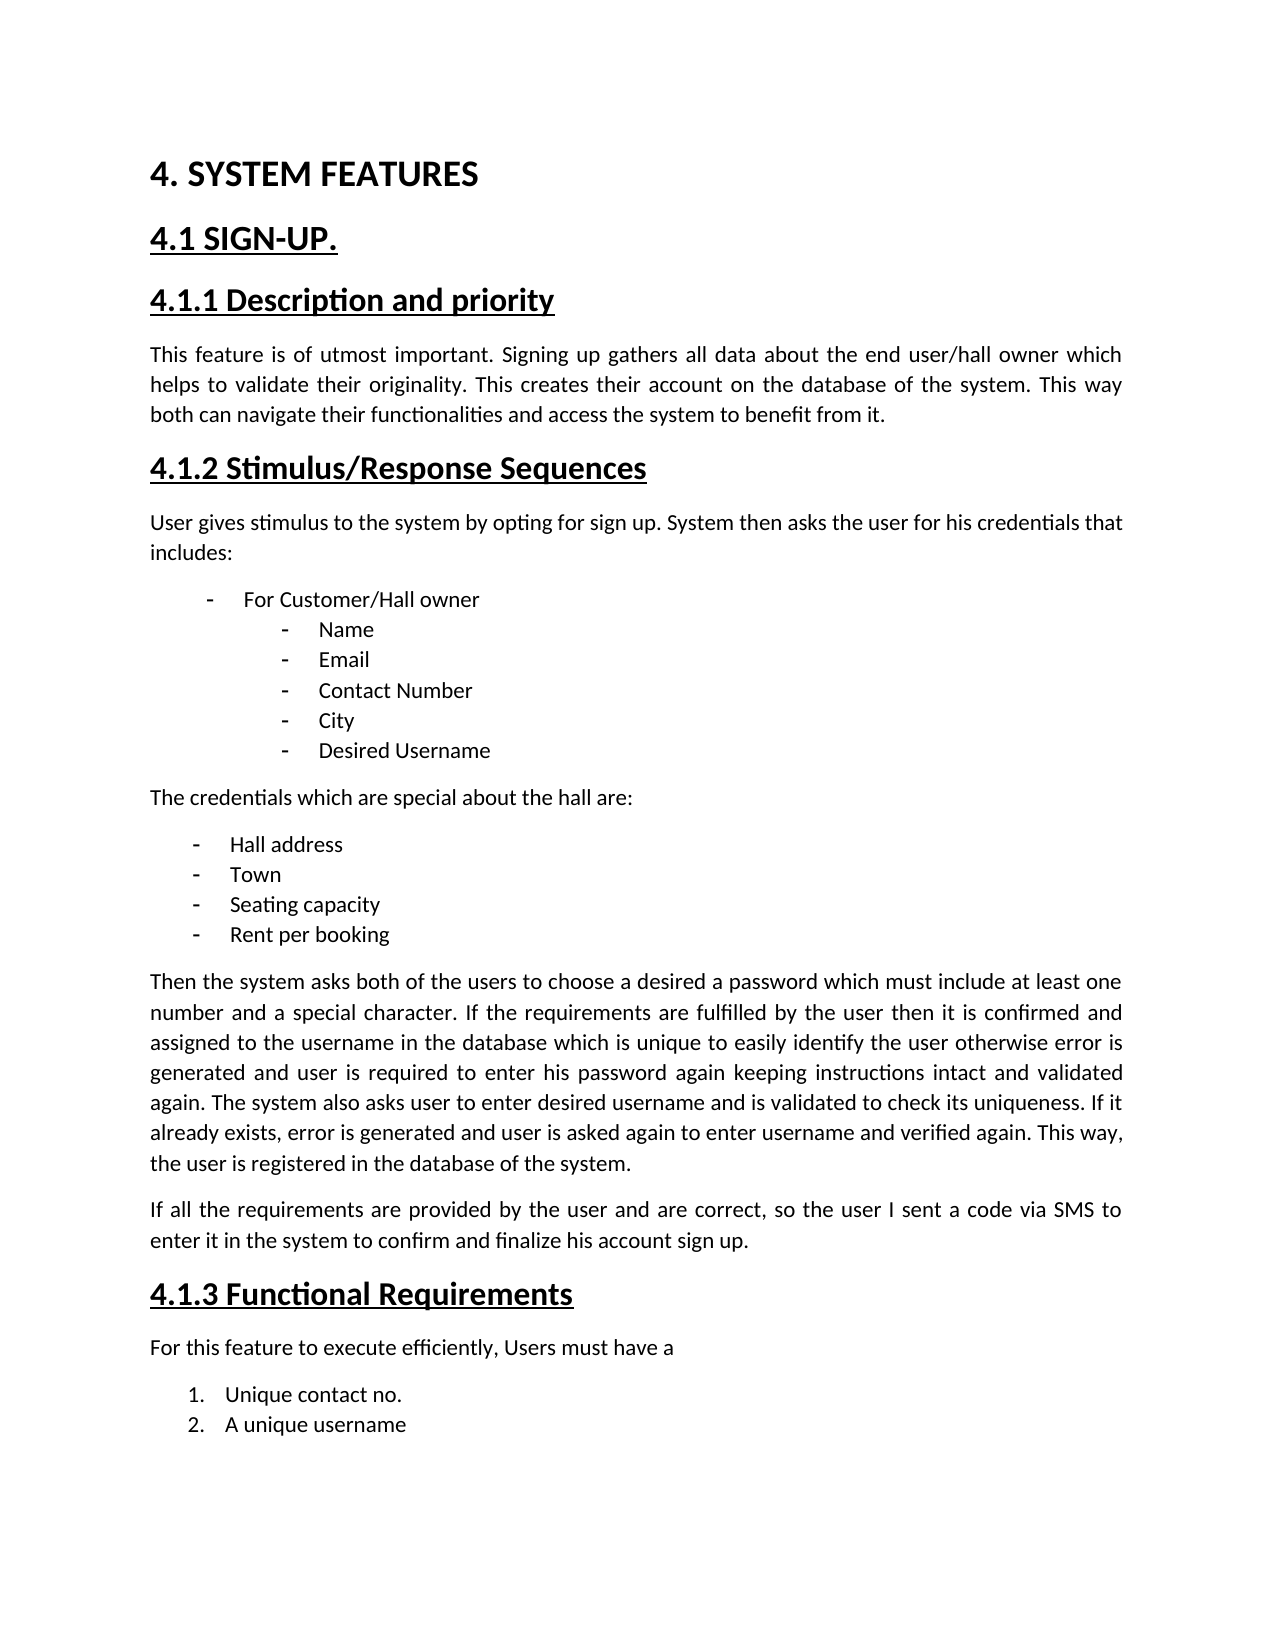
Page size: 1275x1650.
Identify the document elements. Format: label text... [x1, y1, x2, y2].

list Hall address [192, 830, 1125, 858]
list City [281, 706, 1125, 734]
list Desired Username [281, 736, 1125, 764]
text 4.1.3 Functional Requirements [150, 1273, 1125, 1313]
text For this feature to execute efficiently, Users must have a [150, 1333, 1125, 1361]
list A unique username [187, 1410, 1125, 1438]
text Then the system asks both of the users to choose a desired a password which must include at least one number and a special character. If the requirements are fulfilled by the user then it is confirmed and assigned to the username in the database which is unique to easily identify the user otherwise error is generated and user is required to enter his password again keeping instructions intact and validated again. The system also asks user to enter desired username and is validated to check its uniqueness. If it already exists, error is generated and user is asked again to enter username and verified again. This way, the user is registered in the database of the system. [150, 967, 1125, 1177]
text 4. SYSTEM FEATURES [150, 150, 1125, 196]
text User gives stimulus to the system by opting for sign up. System then asks the user for his credentials that includes: [150, 508, 1125, 566]
text This feature is of utmost important. Signing up gathers all data about the end user/hall owner which helps to validate their originality. This creates their account on the database of the system. This way both can navigate their functionalities and access the system to benefit from it. [150, 340, 1125, 428]
list Town [192, 860, 1125, 888]
list Rent per booking [192, 921, 1125, 948]
list Seating capacity [192, 890, 1125, 918]
list Name [281, 615, 1125, 643]
list Email [281, 646, 1125, 673]
text 4.1.1 Description and priority [150, 279, 1125, 320]
text 4.1.2 Stimulus/Response Sequences [150, 447, 1125, 488]
text If all the requirements are provided by the user and are correct, so the user I sent a code via SMS to enter it in the system to confirm and finalize his account sign up. [150, 1196, 1125, 1254]
text The credentials which are special about the hall are: [150, 783, 1125, 811]
list Contact Number [281, 676, 1125, 704]
list Unique contact no. [187, 1380, 1125, 1408]
text 4.1 SIGN-UP. [150, 216, 1125, 259]
list For Customer/Hall owner [206, 585, 1125, 613]
